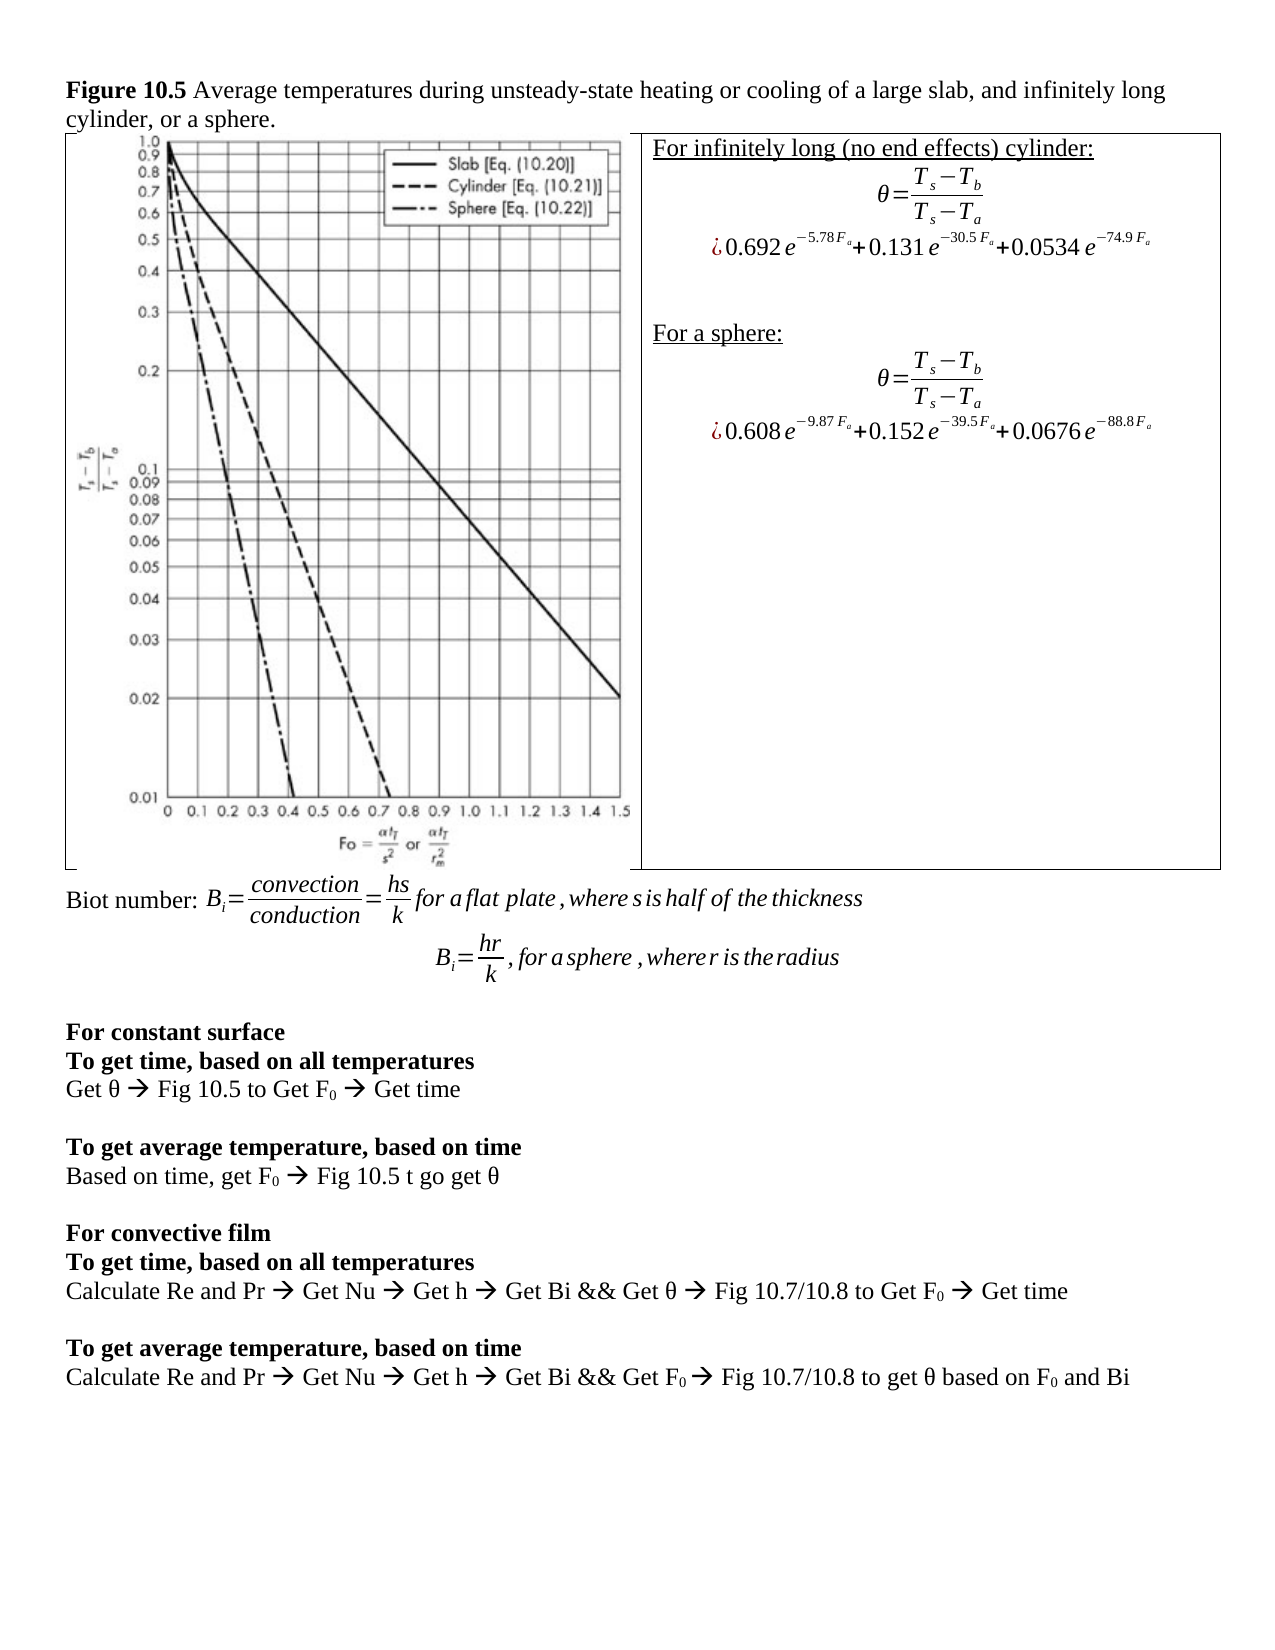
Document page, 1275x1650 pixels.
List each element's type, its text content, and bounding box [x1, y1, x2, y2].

text Calculate Re and Pr Get Nu Get h Get Bi && Get θ Fig 10.7/10.8 to Get F0 Get time [66, 1276, 1209, 1304]
text Get θ Fig 10.5 to Get F0 Get time [66, 1074, 1209, 1103]
table_header For infinitely long (no end effects) cylinder: For a sphere: [642, 134, 1220, 869]
text For constant surface [66, 1017, 1209, 1046]
text For convective film [66, 1218, 1209, 1247]
text Biot number: [66, 870, 1209, 929]
text Calculate Re and Pr Get Nu Get h Get Bi && Get F0 Fig 10.7/10.8 to get θ based on F0 and Bi [66, 1362, 1209, 1391]
text Figure 10.5 Average temperatures during unsteady-state heating or cooling of a large slab, and infinitely long cylinder, or a sphere. [66, 75, 1209, 132]
text To get time, based on all temperatures [66, 1247, 1209, 1276]
text Based on time, get F0 Fig 10.5 t go get θ [66, 1161, 1209, 1189]
table_header [630, 134, 641, 869]
text To get time, based on all temperatures [66, 1046, 1209, 1074]
picture [76, 133, 630, 870]
text To get average temperature, based on time [66, 1333, 1209, 1362]
text To get average temperature, based on time [66, 1132, 1209, 1161]
table_header [66, 134, 76, 869]
